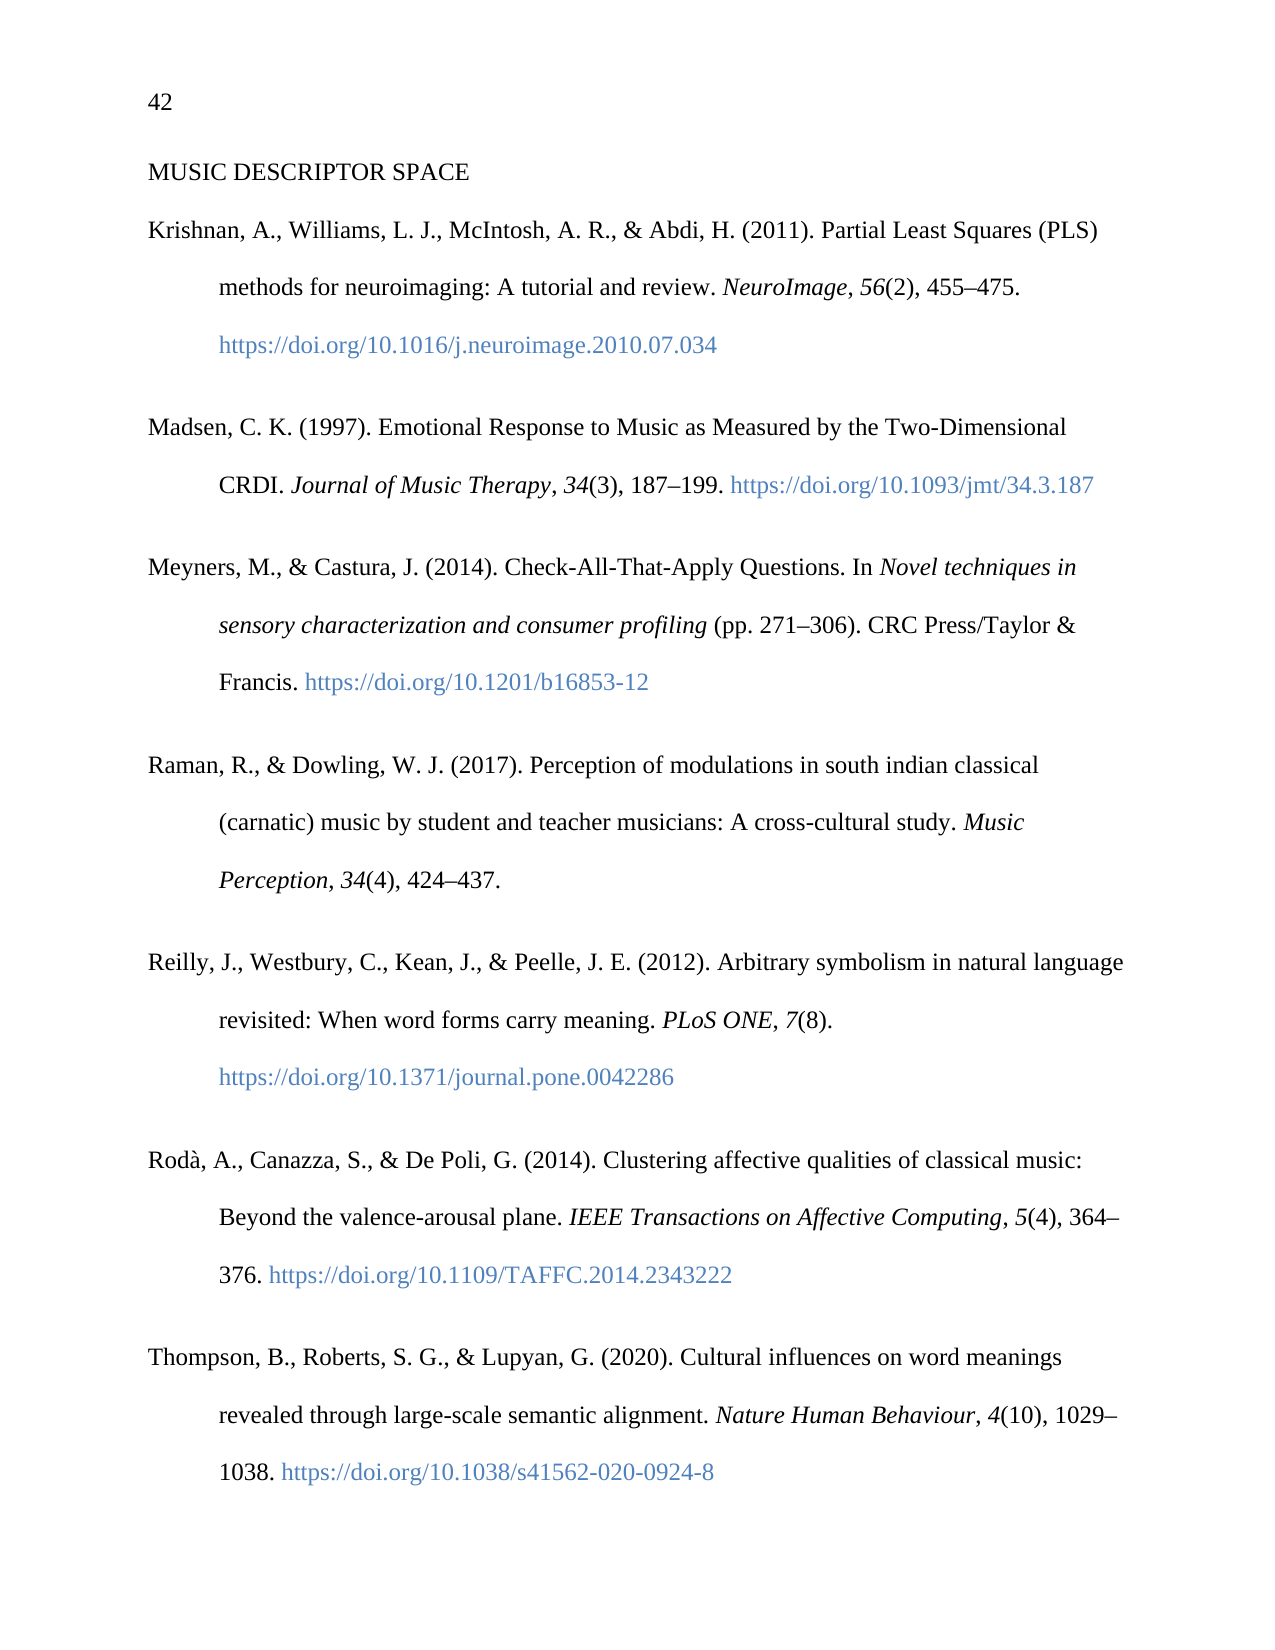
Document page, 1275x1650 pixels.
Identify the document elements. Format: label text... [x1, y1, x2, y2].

text Thompson, B., Roberts, S. G., & Lupyan, G. (2020). Cultural influences on word meanings revealed through large-scale semantic alignment. Nature Human Behaviour, 4(10), 1029–1038. https://doi.org/10.1038/s41562-020-0924-8 [148, 1342, 1127, 1486]
text Raman, R., & Dowling, W. J. (2017). Perception of modulations in south indian classical (carnatic) music by student and teacher musicians: A cross-cultural study. Music Perception, 34(4), 424–437. [148, 750, 1127, 894]
text Madsen, C. K. (1997). Emotional Response to Music as Measured by the Two-Dimensional CRDI. Journal of Music Therapy, 34(3), 187–199. https://doi.org/10.1093/jmt/34.3.187 [148, 412, 1127, 499]
text Meyners, M., & Castura, J. (2014). Check-All-That-Apply Questions. In Novel techniques in sensory characterization and consumer profiling (pp. 271–306). CRC Press/Taylor & Francis. https://doi.org/10.1201/b16853-12 [148, 552, 1127, 696]
text Krishnan, A., Williams, L. J., McIntosh, A. R., & Abdi, H. (2011). Partial Least Squares (PLS) methods for neuroimaging: A tutorial and review. NeuroImage, 56(2), 455–475. https://doi.org/10.1016/j.neuroimage.2010.07.034 [148, 215, 1127, 359]
text Reilly, J., Westbury, C., Kean, J., & Peelle, J. E. (2012). Arbitrary symbolism in natural language revisited: When word forms carry meaning. PLoS ONE, 7(8). https://doi.org/10.1371/journal.pone.0042286 [148, 947, 1127, 1091]
text Rodà, A., Canazza, S., & De Poli, G. (2014). Clustering affective qualities of classical music: Beyond the valence-arousal plane. IEEE Transactions on Affective Computing, 5(4), 364–376. https://doi.org/10.1109/TAFFC.2014.2343222 [148, 1145, 1127, 1289]
